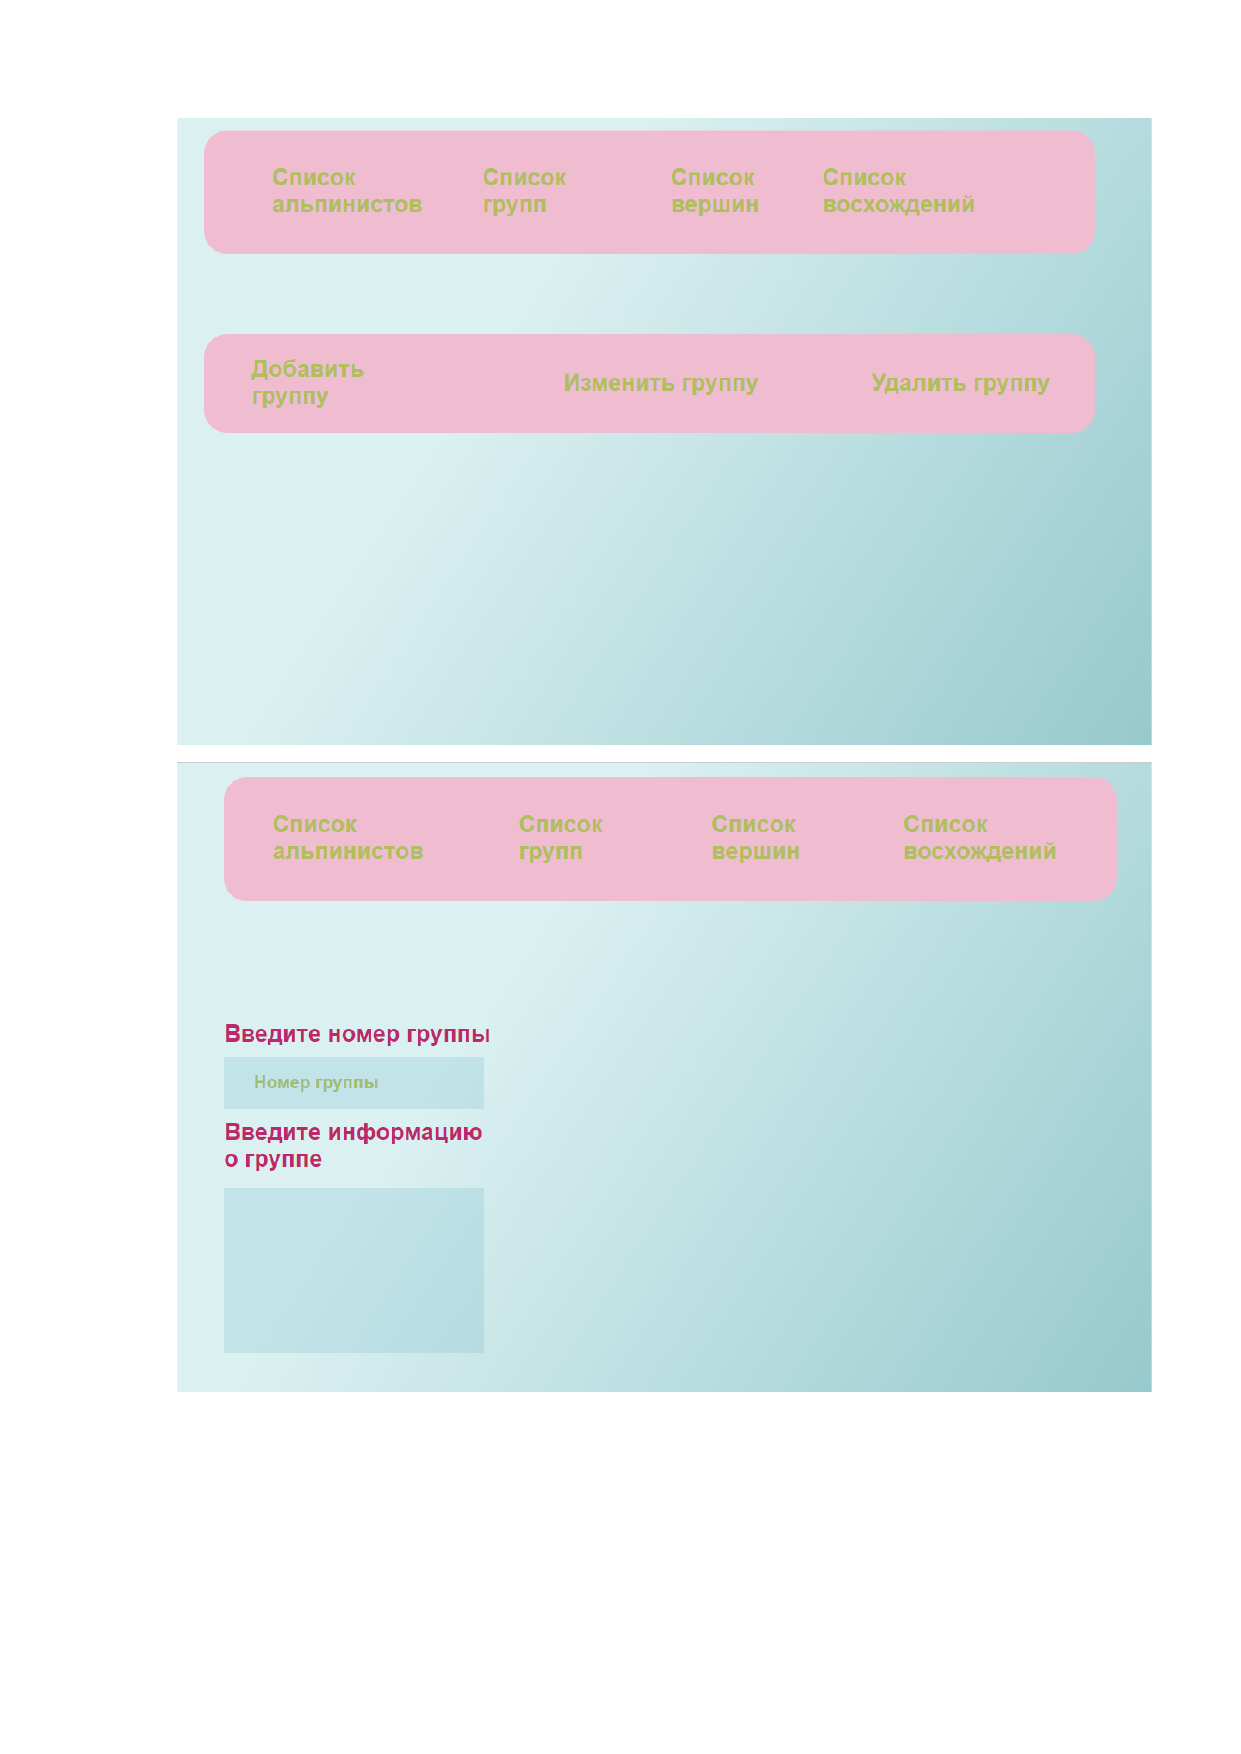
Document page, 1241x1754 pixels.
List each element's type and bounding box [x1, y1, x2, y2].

picture [177, 118, 1152, 745]
picture [177, 762, 1152, 1392]
